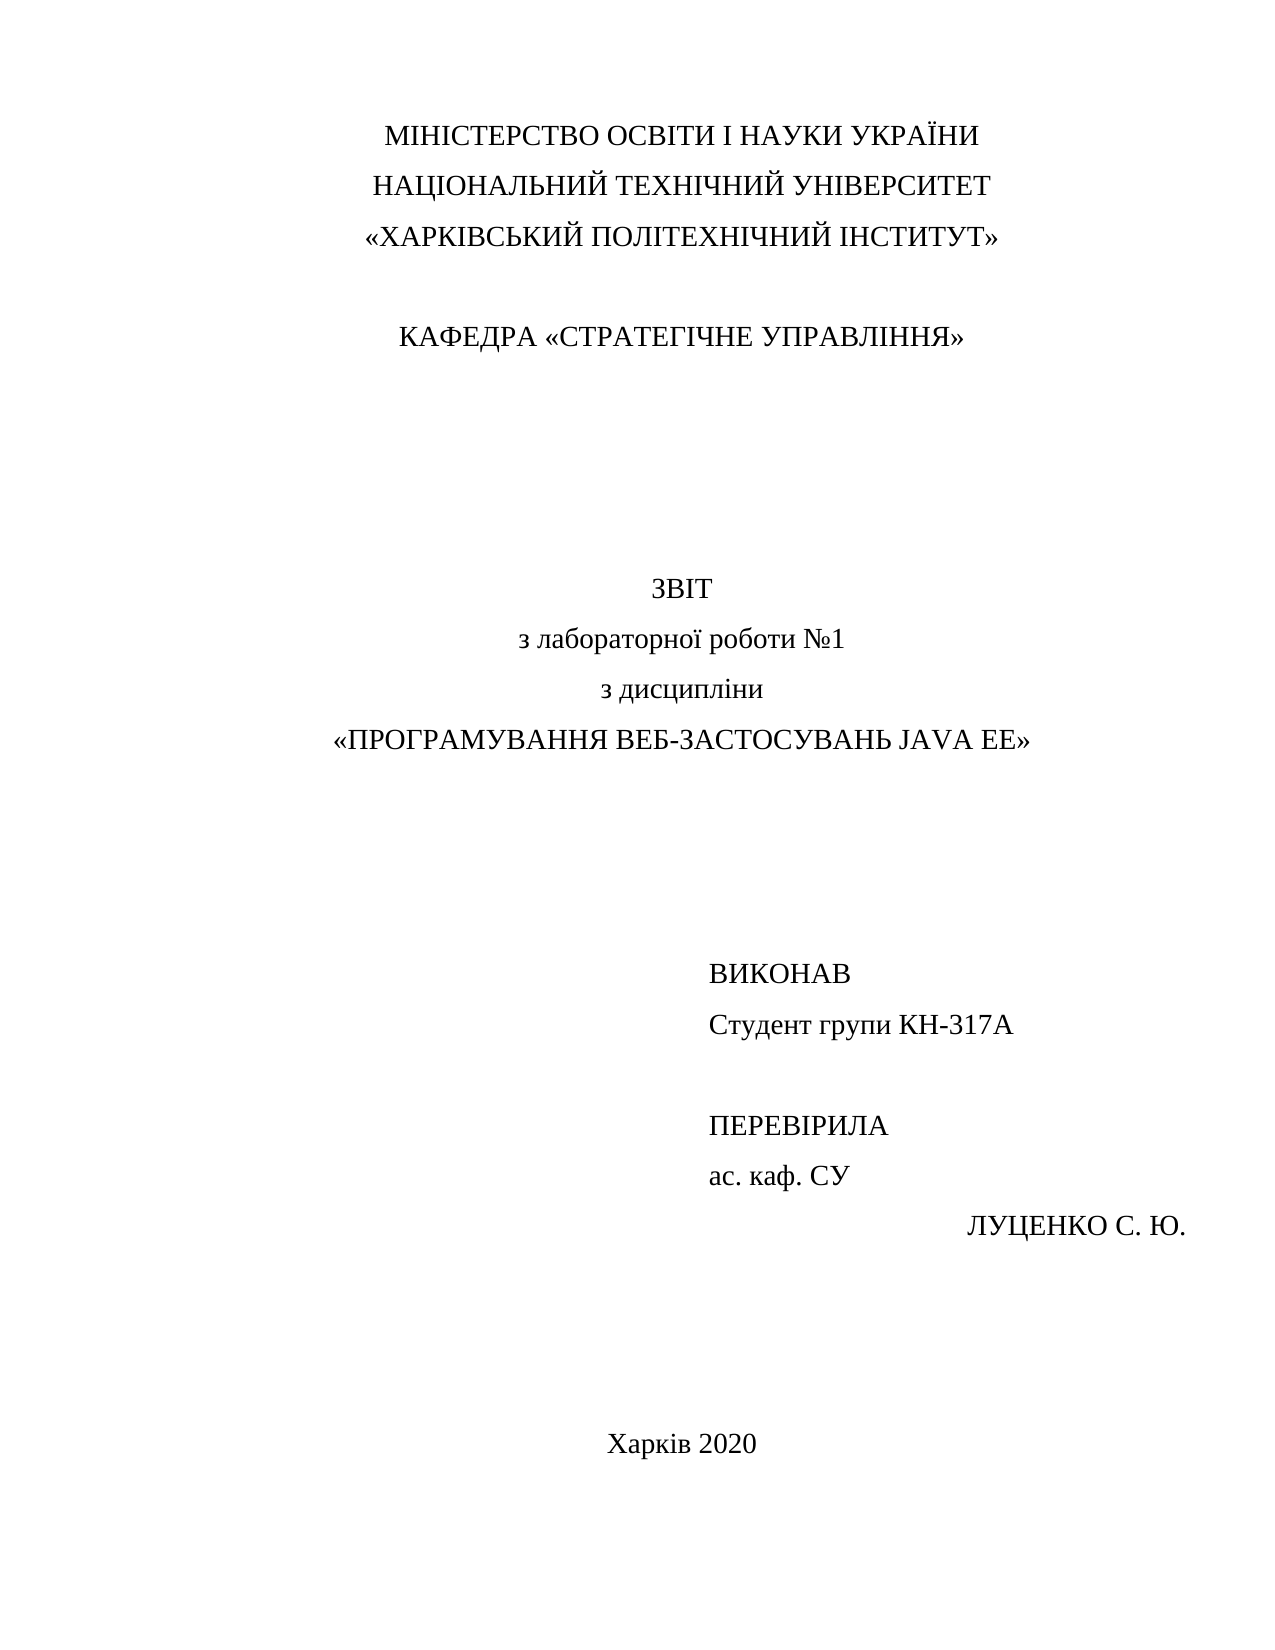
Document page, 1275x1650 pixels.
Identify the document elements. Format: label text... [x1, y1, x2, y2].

text Студент групи КН-317А [709, 1007, 1186, 1041]
text «Харківський Політехнічний Інститут» [177, 219, 1186, 252]
text Харків 2020 [177, 1426, 1186, 1460]
text НАЦІОНАЛЬНИЙ ТЕХНІЧНИЙ УНІВЕРСИТЕТ [177, 168, 1186, 202]
text «ПРОГРАМУВАННЯ ВЕБ-ЗАСТОСУВАНЬ java ee» [177, 722, 1186, 755]
text Кафедра «стратегічне управління» [177, 319, 1186, 353]
text ПЕРЕВІРИла [709, 1108, 1186, 1141]
text МІНІСТЕРСТВО ОСВІТИ І НАУКИ УКРАЇНИ [177, 118, 1186, 152]
text з лабораторної роботи №1 [177, 621, 1186, 655]
text ас. каф. СУ [709, 1158, 1186, 1191]
text з дисципліни [177, 672, 1186, 705]
text Луценко С. Ю. [709, 1208, 1186, 1242]
text ЗВІТ [177, 571, 1186, 604]
text ВИКОНАВ [709, 957, 1186, 990]
